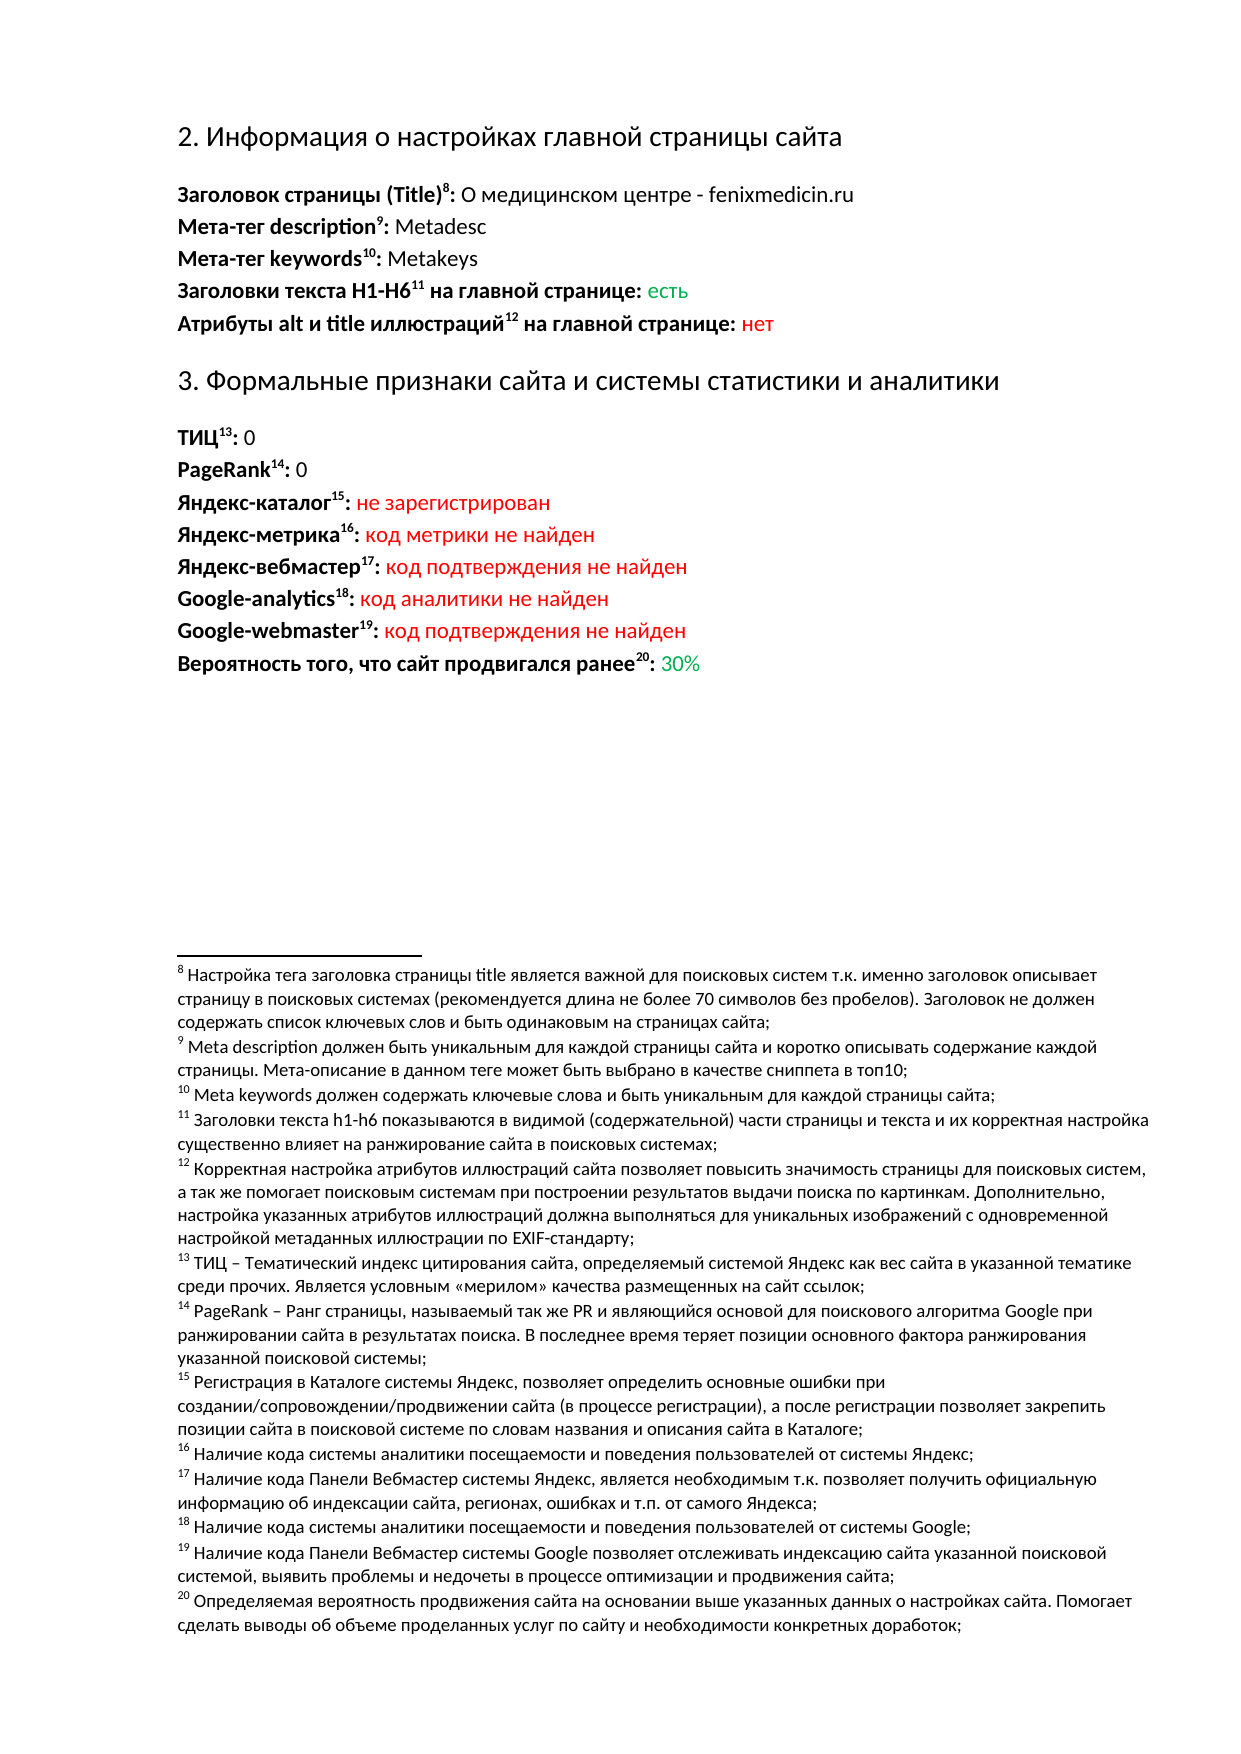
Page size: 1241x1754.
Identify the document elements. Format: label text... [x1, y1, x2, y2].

text 3. Формальные признаки сайта и системы статистики и аналитики [177, 362, 1152, 397]
text ТИЦ: 0 PageRank: 0 Яндекс-каталог: не зарегистрирован Яндекс-метрика: код метрики не найден Яндекс-вебмастер: код подтверждения не найден Google-analytics: код аналитики не найден Google-webmaster: код подтверждения не найден Вероятность того, что сайт продвигался ранее: 30% [177, 423, 1152, 709]
text Заголовок страницы (Title): О медицинском центре - fenixmedicin.ru Мета-тег description: Metadesc Мета-тег keywords: Metakeys Заголовки текста H1-H6 на главной странице: есть Атрибуты alt и title иллюстраций на главной странице: нет [177, 180, 1152, 337]
text 2. Информация о настройках главной страницы сайта [177, 118, 1152, 154]
